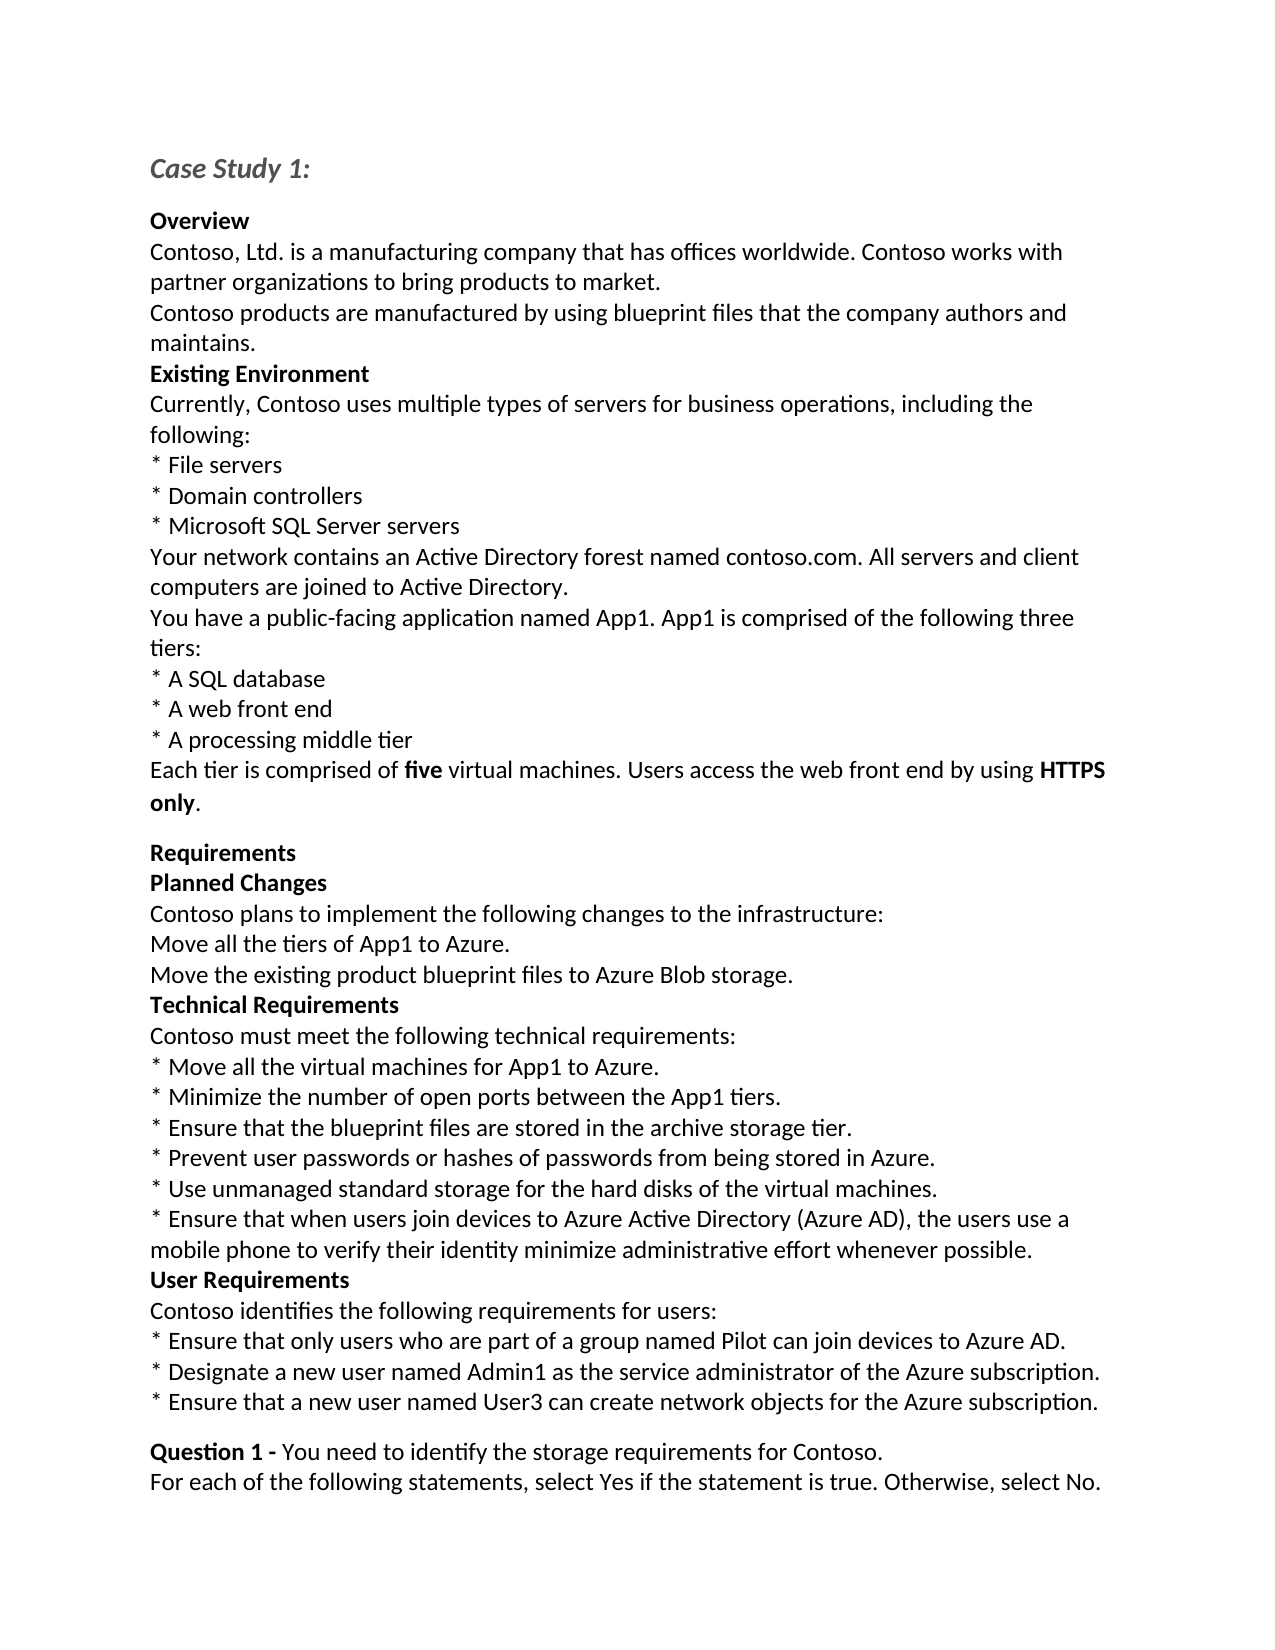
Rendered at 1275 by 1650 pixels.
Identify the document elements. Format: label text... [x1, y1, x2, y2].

text Contoso must meet the following technical requirements: [150, 1020, 1125, 1051]
text * Ensure that when users join devices to Azure Active Directory (Azure AD), the users use a mobile phone to verify their identity minimize administrative effort whenever possible. [150, 1203, 1125, 1264]
text * Move all the virtual machines for App1 to Azure. [150, 1051, 1125, 1081]
text Question 1 - You need to identify the storage requirements for Contoso. [150, 1436, 1125, 1466]
text * Use unmanaged standard storage for the hard disks of the virtual machines. [150, 1173, 1125, 1203]
text computers are joined to Active Directory. [150, 571, 1125, 602]
text You have a public-facing application named App1. App1 is comprised of the following three tiers: [150, 602, 1125, 663]
text * Designate a new user named Admin1 as the service administrator of the Azure subscription. [150, 1356, 1125, 1386]
text * Ensure that only users who are part of a group named Pilot can join devices to Azure AD. [150, 1325, 1125, 1356]
text Each tier is comprised of five virtual machines. Users access the web front end by using HTTPS only. [150, 754, 1125, 818]
text Overview [150, 205, 1125, 236]
text Technical Requirements [150, 989, 1125, 1020]
text * A processing middle tier [150, 724, 1125, 754]
text Planned Changes [150, 867, 1125, 898]
text Existing Environment [150, 358, 1125, 388]
text For each of the following statements, select Yes if the statement is true. Otherwise, select No. [150, 1466, 1125, 1497]
text Contoso products are manufactured by using blueprint files that the company authors and maintains. [150, 297, 1125, 358]
text * Prevent user passwords or hashes of passwords from being stored in Azure. [150, 1142, 1125, 1173]
text Contoso, Ltd. is a manufacturing company that has offices worldwide. Contoso works with partner organizations to bring products to market. [150, 236, 1125, 297]
text Requirements [150, 837, 1125, 867]
text Contoso plans to implement the following changes to the infrastructure: [150, 898, 1125, 928]
text * Ensure that the blueprint files are stored in the archive storage tier. [150, 1112, 1125, 1142]
text * A web front end [150, 693, 1125, 724]
text Move the existing product blueprint files to Azure Blob storage. [150, 959, 1125, 989]
text User Requirements [150, 1264, 1125, 1295]
text Currently, Contoso uses multiple types of servers for business operations, including the following: [150, 388, 1125, 449]
text * Domain controllers [150, 480, 1125, 510]
text Contoso identifies the following requirements for users: [150, 1295, 1125, 1325]
text * Minimize the number of open ports between the App1 tiers. [150, 1081, 1125, 1112]
text Case Study 1: [150, 150, 1125, 186]
text * Microsoft SQL Server servers [150, 510, 1125, 541]
text Move all the tiers of App1 to Azure. [150, 928, 1125, 959]
text * File servers [150, 449, 1125, 480]
text * Ensure that a new user named User3 can create network objects for the Azure subscription. [150, 1386, 1125, 1417]
text Your network contains an Active Directory forest named contoso.com. All servers and client [150, 541, 1125, 571]
text * A SQL database [150, 663, 1125, 693]
